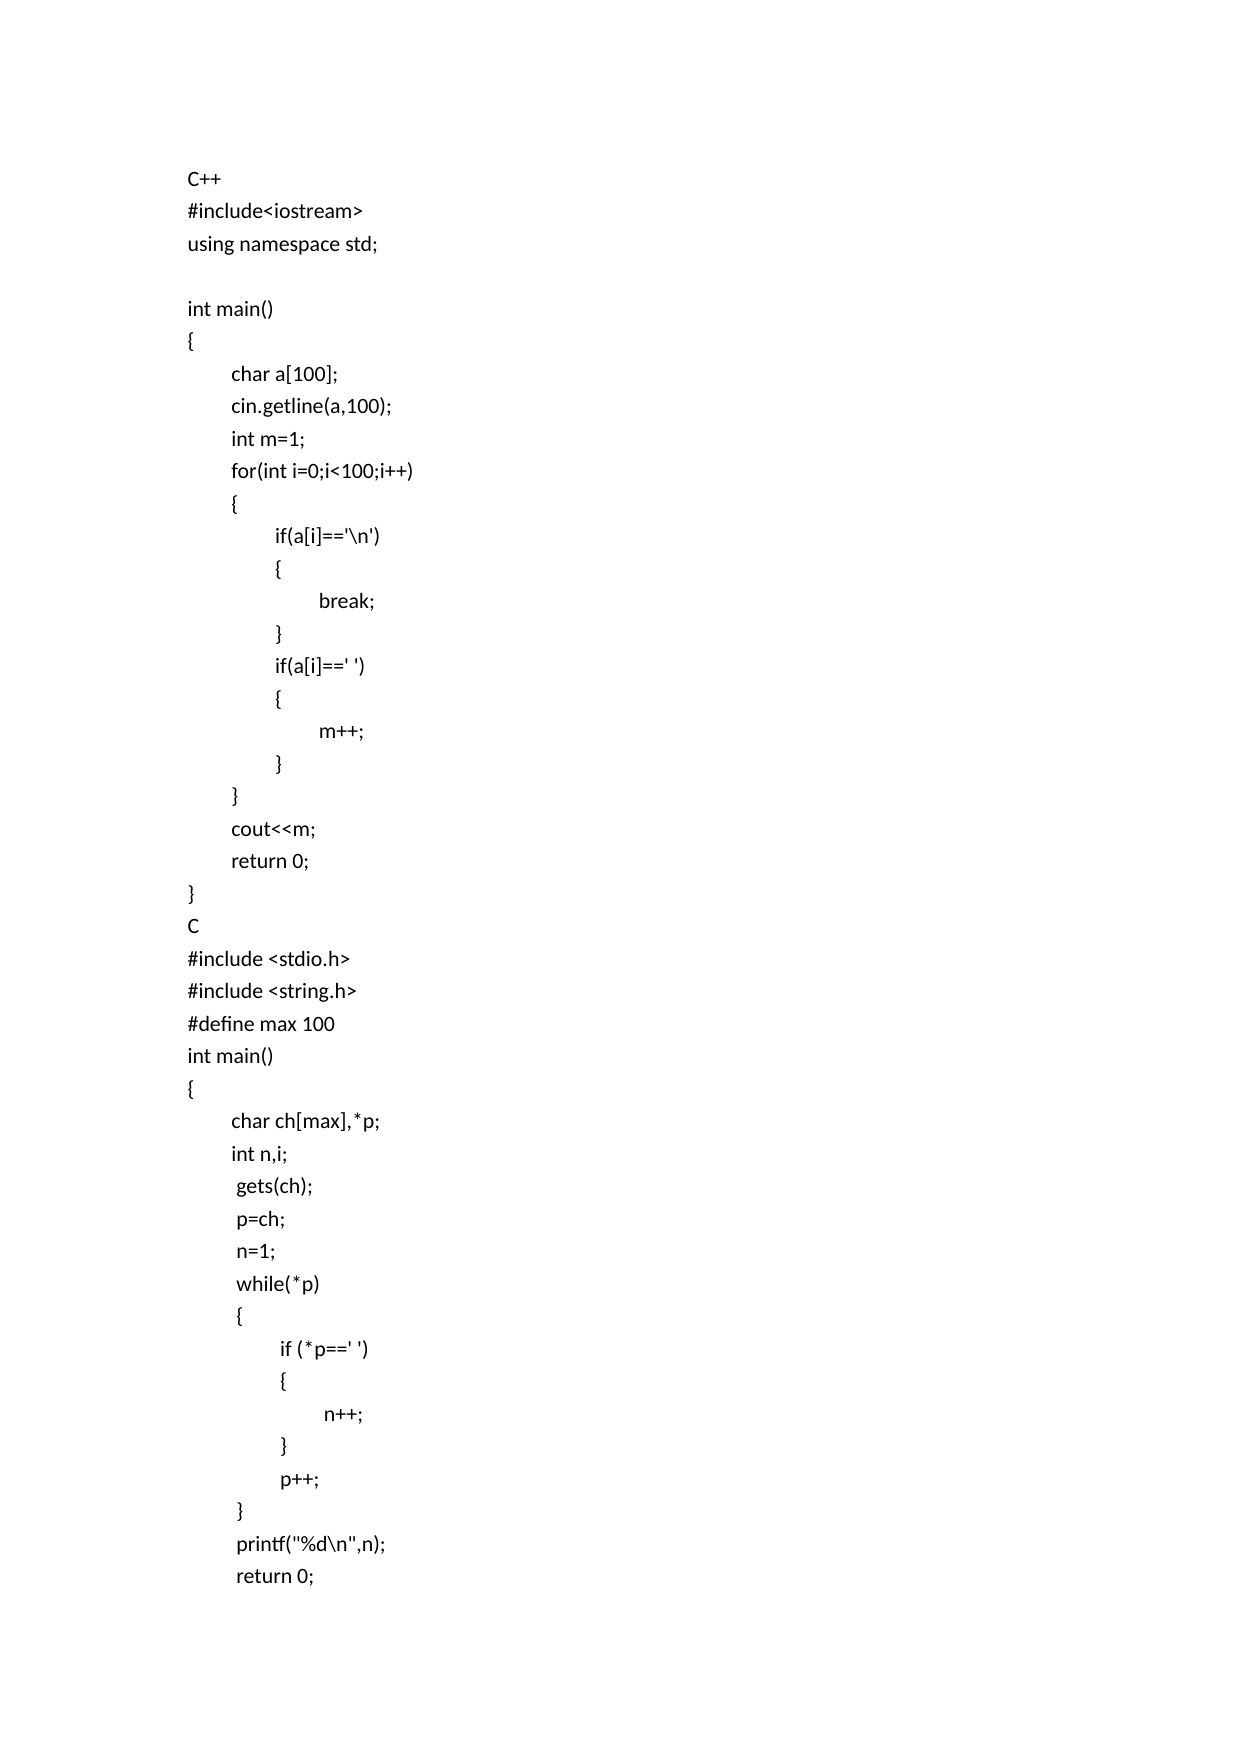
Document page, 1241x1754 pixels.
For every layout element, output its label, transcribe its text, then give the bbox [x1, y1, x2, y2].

text C++ [187, 162, 1053, 194]
text } [187, 877, 1053, 909]
text } [187, 747, 1053, 779]
text { [187, 324, 1053, 357]
text for(int i=0;i<100;i++) [187, 454, 1053, 487]
text int main() [187, 1039, 1053, 1072]
text int n,i; [187, 1137, 1053, 1169]
text #include<iostream> [187, 194, 1053, 227]
text int main() [187, 292, 1053, 324]
text cin.getline(a,100); [187, 389, 1053, 422]
text if(a[i]=='\n') [187, 519, 1053, 552]
text gets(ch); [187, 1169, 1053, 1202]
text } [187, 779, 1053, 812]
text { [187, 552, 1053, 584]
text { [187, 1072, 1053, 1104]
text cout<<m; [187, 812, 1053, 844]
text int m=1; [187, 422, 1053, 454]
text p=ch; [187, 1202, 1053, 1234]
text char ch[max],*p; [187, 1104, 1053, 1137]
text n++; [187, 1397, 1053, 1429]
text break; [187, 584, 1053, 617]
text char a[100]; [187, 357, 1053, 389]
text #include <stdio.h> [187, 942, 1053, 974]
text using namespace std; [187, 227, 1053, 259]
text } [187, 617, 1053, 649]
text m++; [187, 714, 1053, 747]
text { [187, 682, 1053, 714]
text n=1; [187, 1234, 1053, 1267]
text printf("%d\n",n); [187, 1527, 1053, 1559]
text if (*p==' ') [187, 1332, 1053, 1364]
text { [187, 487, 1053, 519]
text if(a[i]==' ') [187, 649, 1053, 682]
text { [187, 1299, 1053, 1332]
text #define max 100 [187, 1007, 1053, 1039]
text } [187, 1429, 1053, 1462]
text return 0; [187, 844, 1053, 877]
text C [187, 909, 1053, 942]
text p++; [187, 1462, 1053, 1494]
text #include <string.h> [187, 974, 1053, 1007]
text { [187, 1364, 1053, 1397]
text return 0; [187, 1559, 1053, 1592]
text while(*p) [187, 1267, 1053, 1299]
text } [187, 1494, 1053, 1527]
